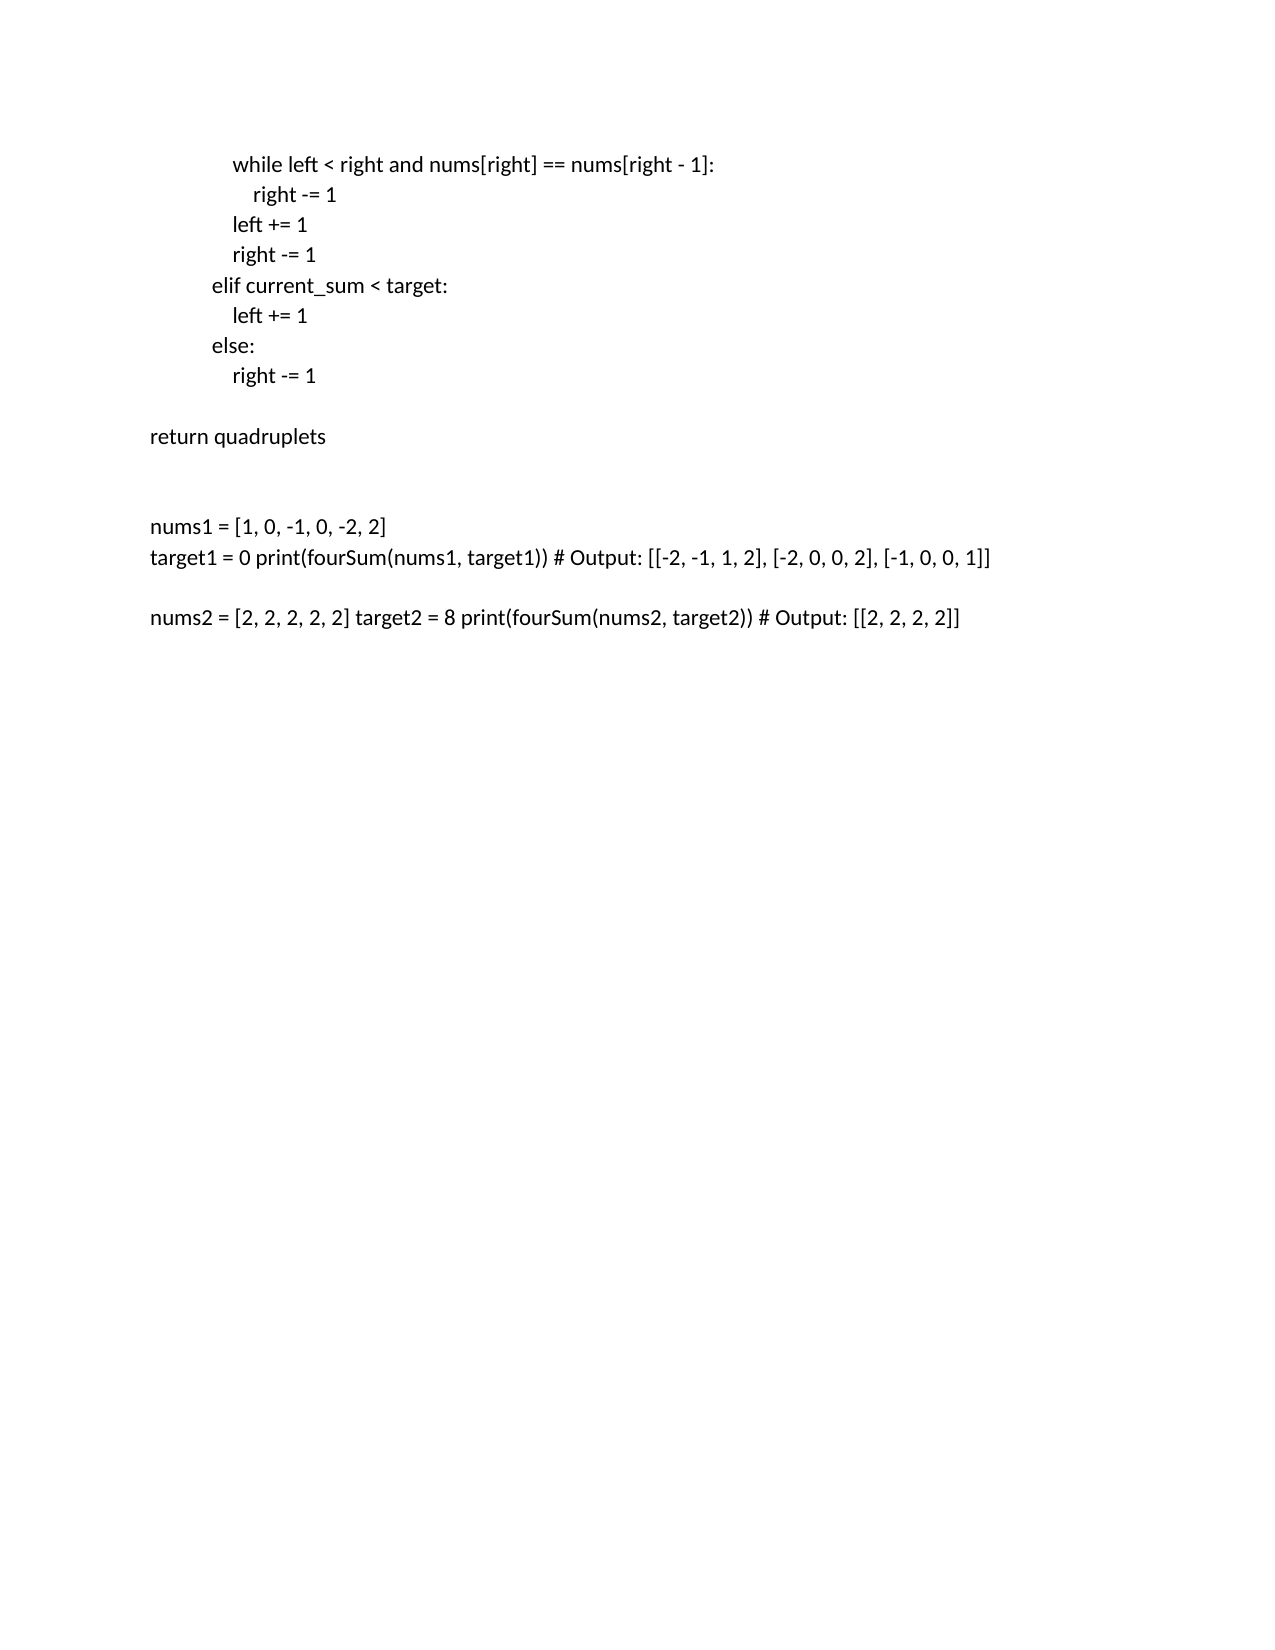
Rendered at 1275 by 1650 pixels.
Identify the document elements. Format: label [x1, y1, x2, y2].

text [150, 150, 1125, 631]
